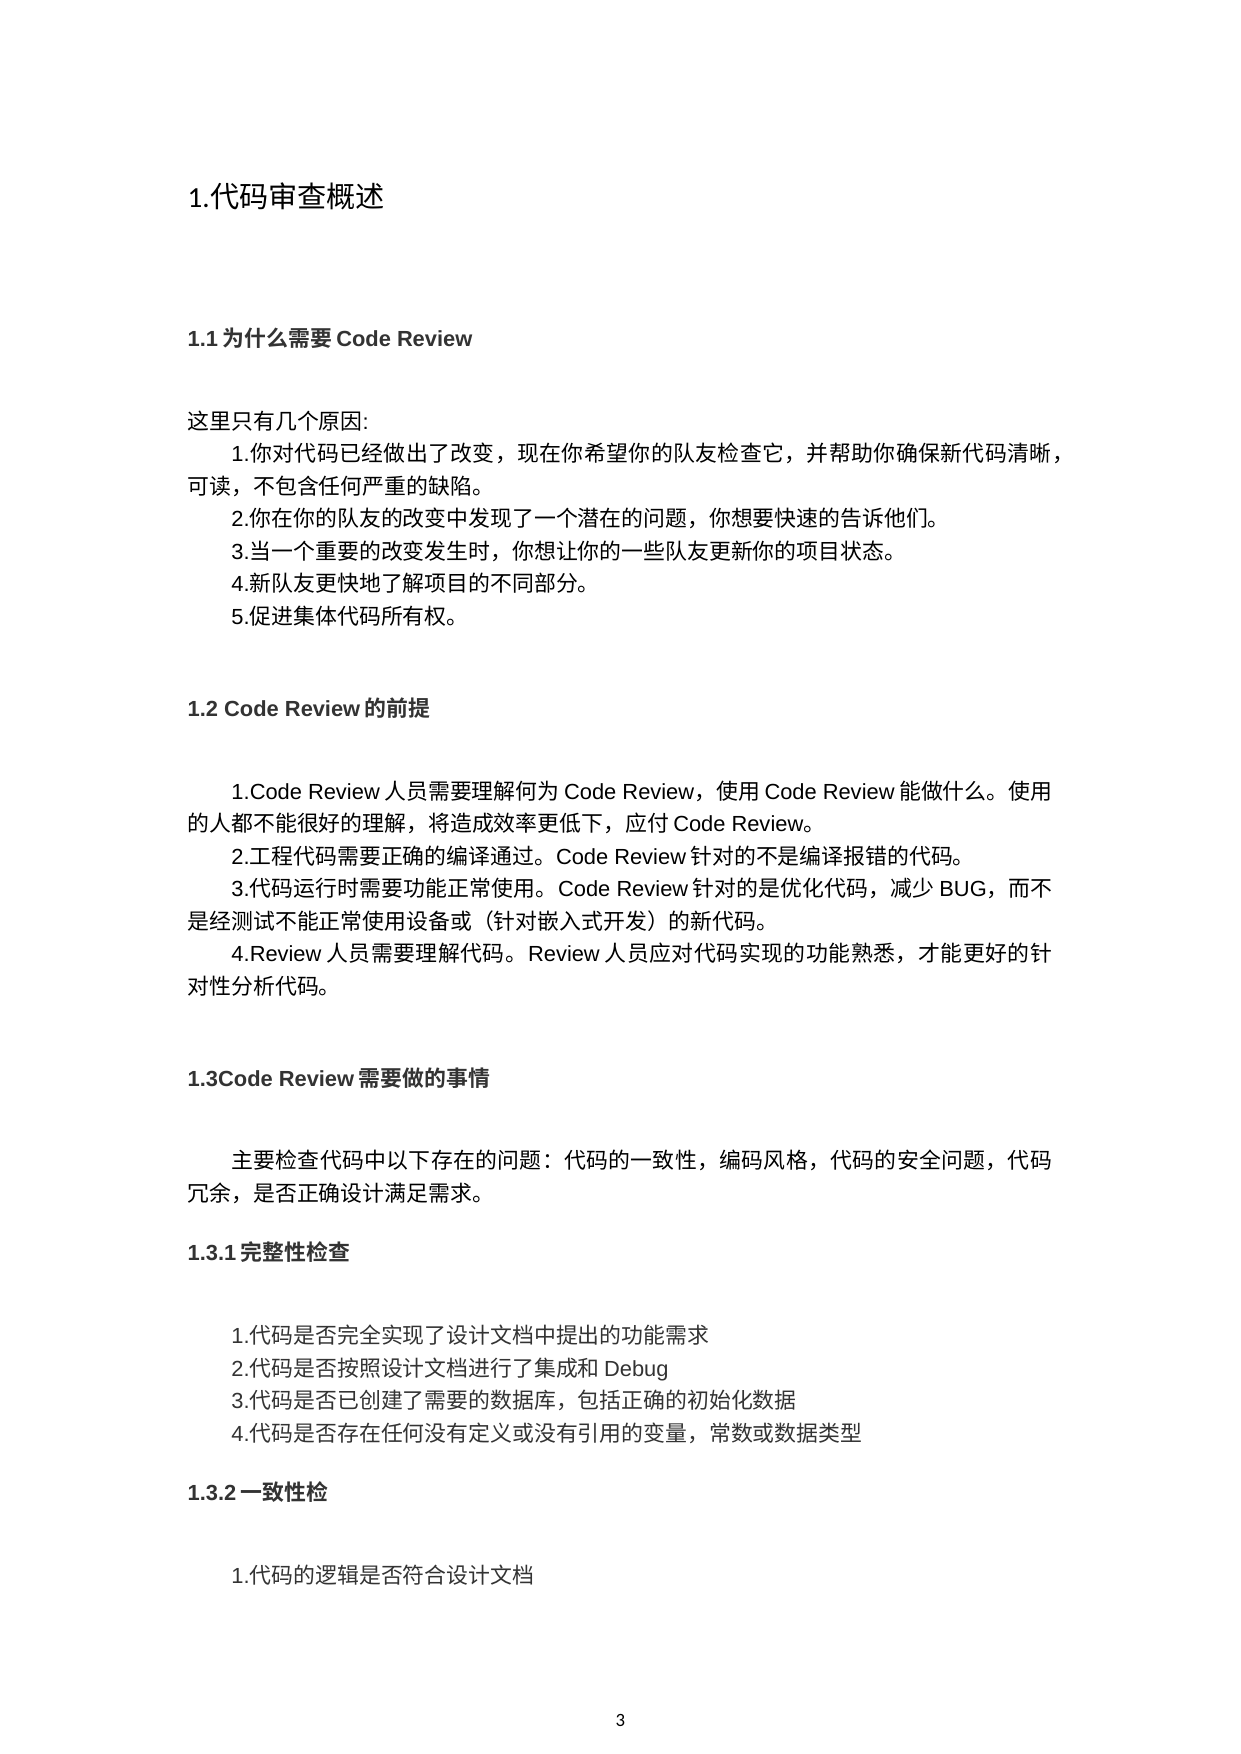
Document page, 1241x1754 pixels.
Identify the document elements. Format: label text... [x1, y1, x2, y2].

text 1.代码的逻辑是否符合设计文档 [187, 1557, 1053, 1590]
subtitle 1.1为什么需要Code Review [187, 321, 1053, 353]
text 4.代码是否存在任何没有定义或没有引用的变量，常数或数据类型 [187, 1415, 1053, 1448]
text 1.你对代码已经做出了改变，现在你希望你的队友检查它，并帮助你确保新代码清晰，可读，不包含任何严重的缺陷。 [187, 436, 1053, 501]
text 3.代码运行时需要功能正常使用。Code Review针对的是优化代码，减少BUG，而不是经测试不能正常使用设备或（针对嵌入式开发）的新代码。 [187, 871, 1053, 936]
text 2.你在你的队友的改变中发现了一个潜在的问题，你想要快速的告诉他们。 [187, 501, 1053, 533]
text 1.代码是否完全实现了设计文档中提出的功能需求 [187, 1318, 1053, 1350]
text 5.促进集体代码所有权。 [187, 598, 1053, 631]
subtitle 1.3.1完整性检查 [187, 1235, 1053, 1267]
text 4.Review人员需要理解代码。Review人员应对代码实现的功能熟悉，才能更好的针对性分析代码。 [187, 936, 1053, 1001]
text 4.新队友更快地了解项目的不同部分。 [187, 566, 1053, 598]
subtitle 1.2 Code Review的前提 [187, 691, 1053, 723]
text 1.Code Review人员需要理解何为Code Review，使用Code Review能做什么。使用的人都不能很好的理解，将造成效率更低下，应付Code Review。 [187, 773, 1053, 838]
subtitle 1.3.2一致性检 [187, 1475, 1053, 1507]
text 2.代码是否按照设计文档进行了集成和Debug [187, 1350, 1053, 1383]
text 3.代码是否已创建了需要的数据库，包括正确的初始化数据 [187, 1383, 1053, 1415]
subtitle 1.代码审查概述 [187, 162, 1053, 227]
text 这里只有几个原因: [187, 403, 1053, 436]
subtitle 1.3Code Review需要做的事情 [187, 1060, 1053, 1093]
text 主要检查代码中以下存在的问题：代码的一致性，编码风格，代码的安全问题，代码冗余，是否正确设计满足需求。 [187, 1143, 1053, 1208]
text 3.当一个重要的改变发生时，你想让你的一些队友更新你的项目状态。 [187, 533, 1053, 566]
text 2.工程代码需要正确的编译通过。Code Review针对的不是编译报错的代码。 [187, 838, 1053, 871]
